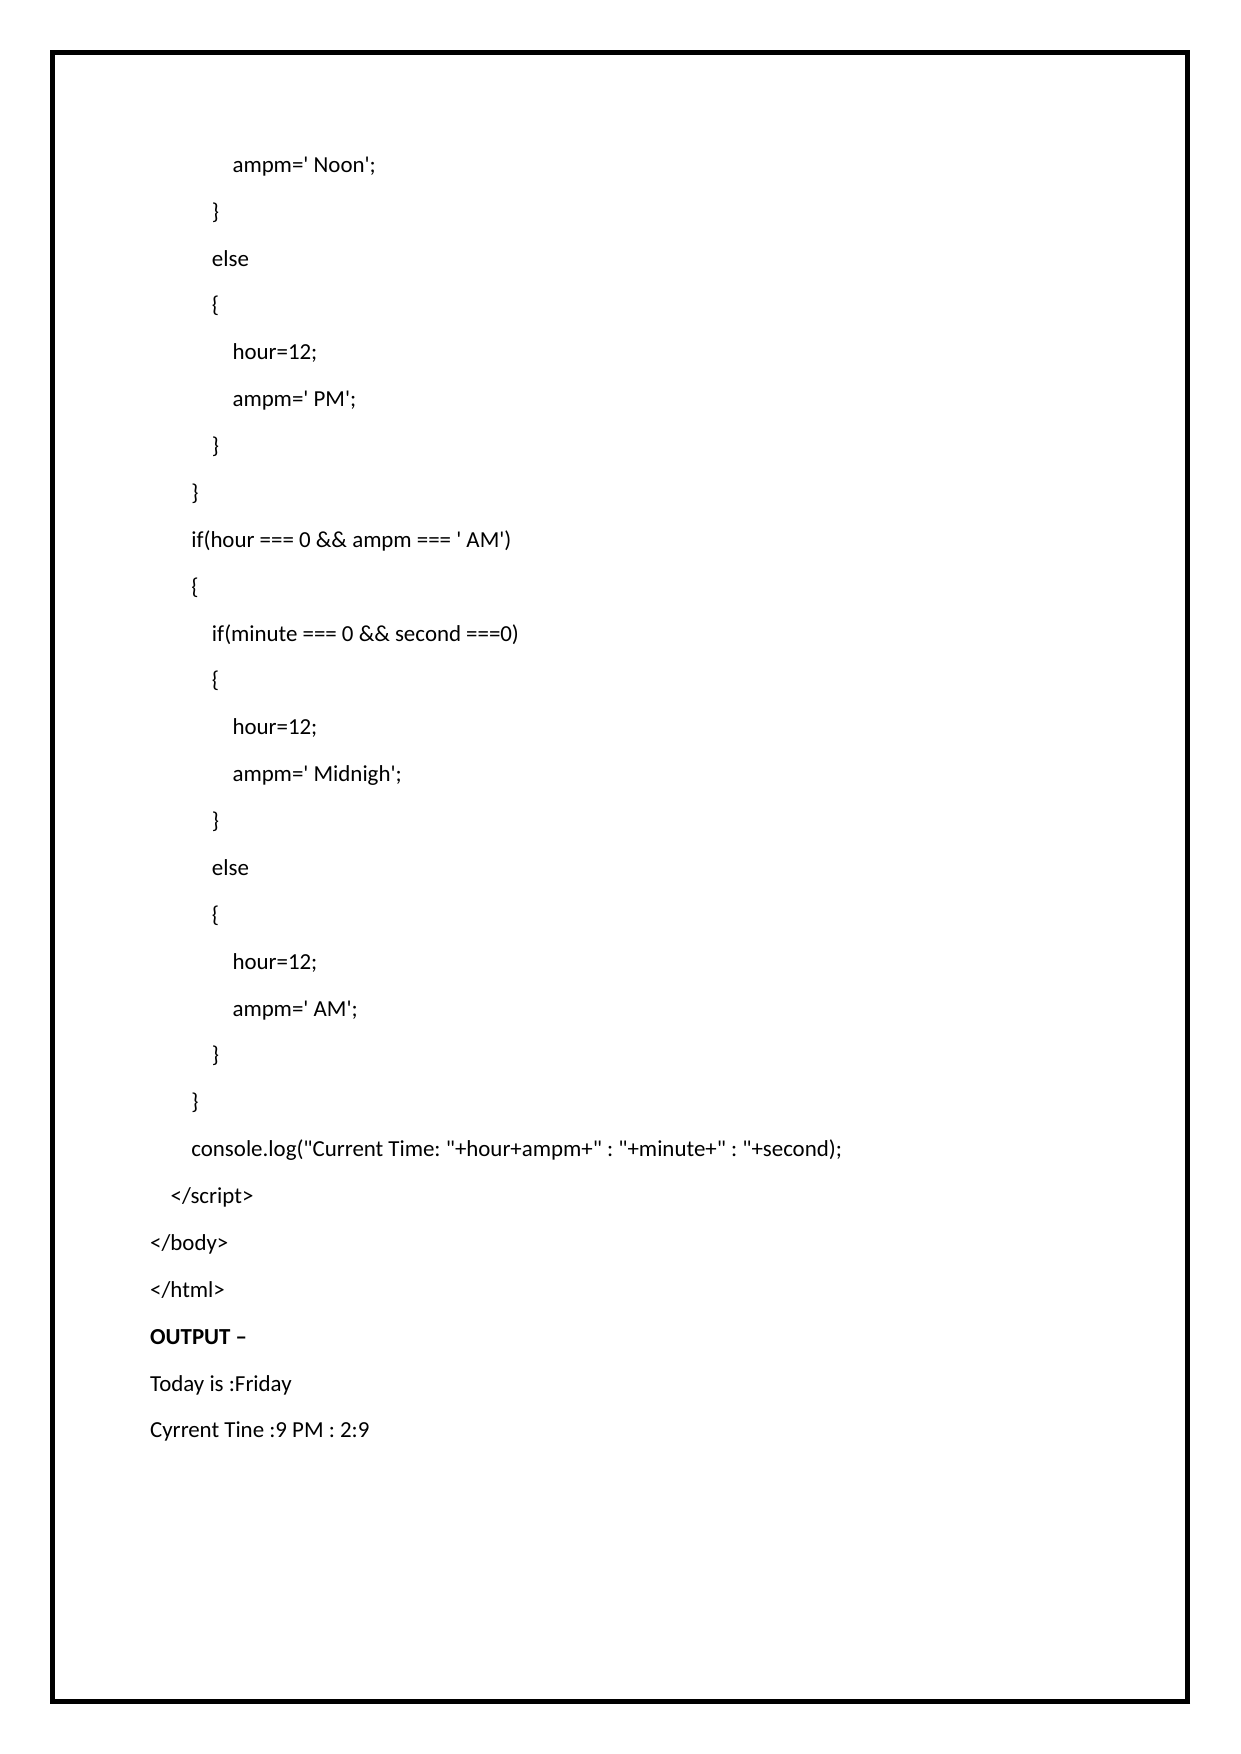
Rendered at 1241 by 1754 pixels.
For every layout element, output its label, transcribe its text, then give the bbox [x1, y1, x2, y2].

text hour=12; [150, 712, 1090, 741]
text { [150, 572, 1090, 600]
text console.log("Current Time: "+hour+ampm+" : "+minute+" : "+second); [150, 1134, 1090, 1162]
text } [150, 197, 1090, 225]
text } [150, 478, 1090, 506]
text } [150, 1087, 1090, 1116]
text </script> [150, 1181, 1090, 1209]
text ampm=' AM'; [150, 994, 1090, 1022]
text else [150, 244, 1090, 272]
text { [150, 291, 1090, 319]
text } [150, 431, 1090, 459]
text hour=12; [150, 947, 1090, 975]
text if(hour === 0 && ampm === ' AM') [150, 525, 1090, 553]
text ampm=' Midnigh'; [150, 759, 1090, 787]
text else [150, 853, 1090, 881]
text hour=12; [150, 337, 1090, 366]
text } [150, 1041, 1090, 1069]
text ampm=' Noon'; [150, 150, 1090, 178]
text ampm=' PM'; [150, 384, 1090, 412]
text } [150, 806, 1090, 834]
text </body> [150, 1228, 1090, 1256]
text Cyrrent Tine :9 PM : 2:9 [150, 1416, 1090, 1444]
text </html> [150, 1275, 1090, 1303]
text if(minute === 0 && second ===0) [150, 619, 1090, 647]
text Today is :Friday [150, 1369, 1090, 1397]
text OUTPUT – [150, 1322, 1090, 1350]
text { [150, 900, 1090, 928]
text { [150, 666, 1090, 694]
